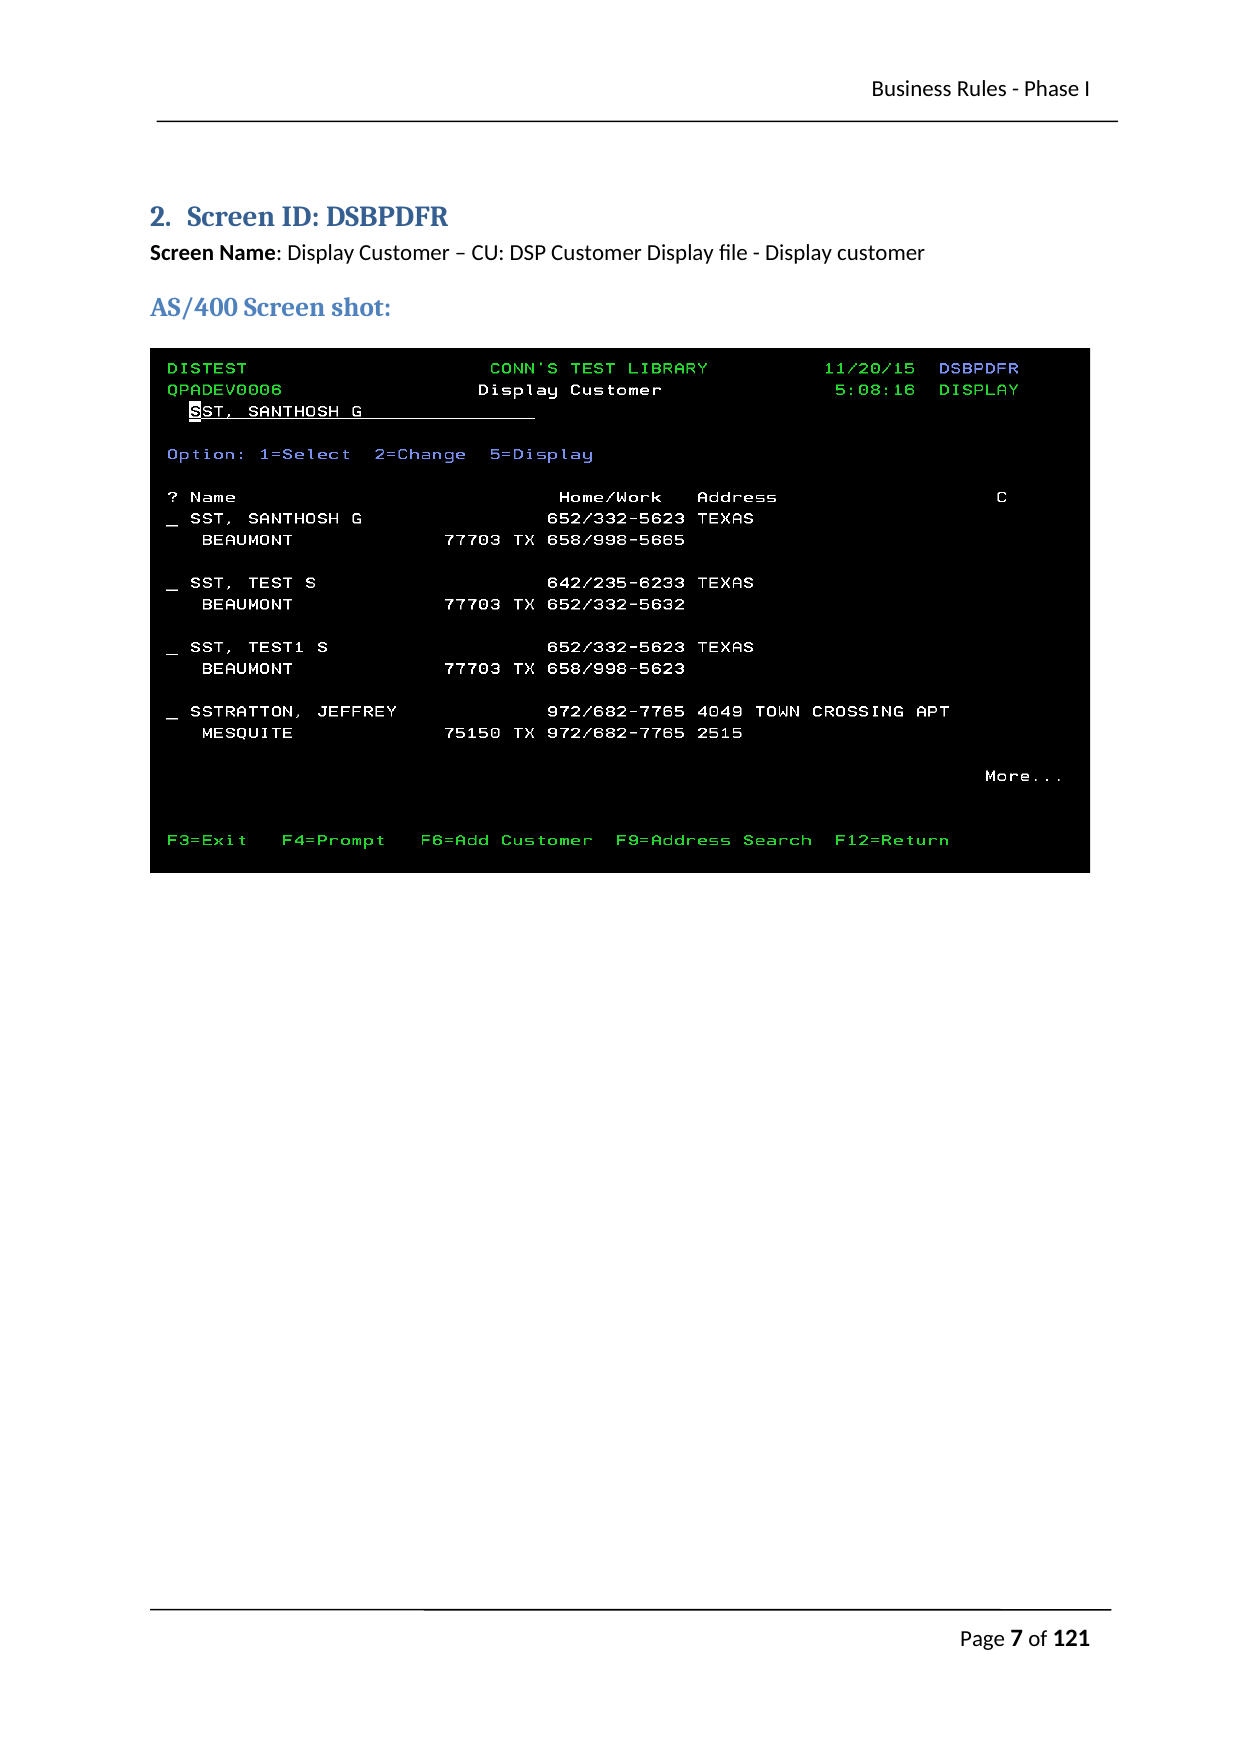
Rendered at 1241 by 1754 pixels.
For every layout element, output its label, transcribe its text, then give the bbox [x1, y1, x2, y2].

subtitle Screen ID: DSBPDFR [150, 200, 1090, 233]
text AS/400 Screen shot: [150, 292, 1090, 323]
text Screen Name: Display Customer – CU: DSP Customer Display file - Display customer [150, 238, 1090, 267]
picture [150, 348, 1091, 873]
